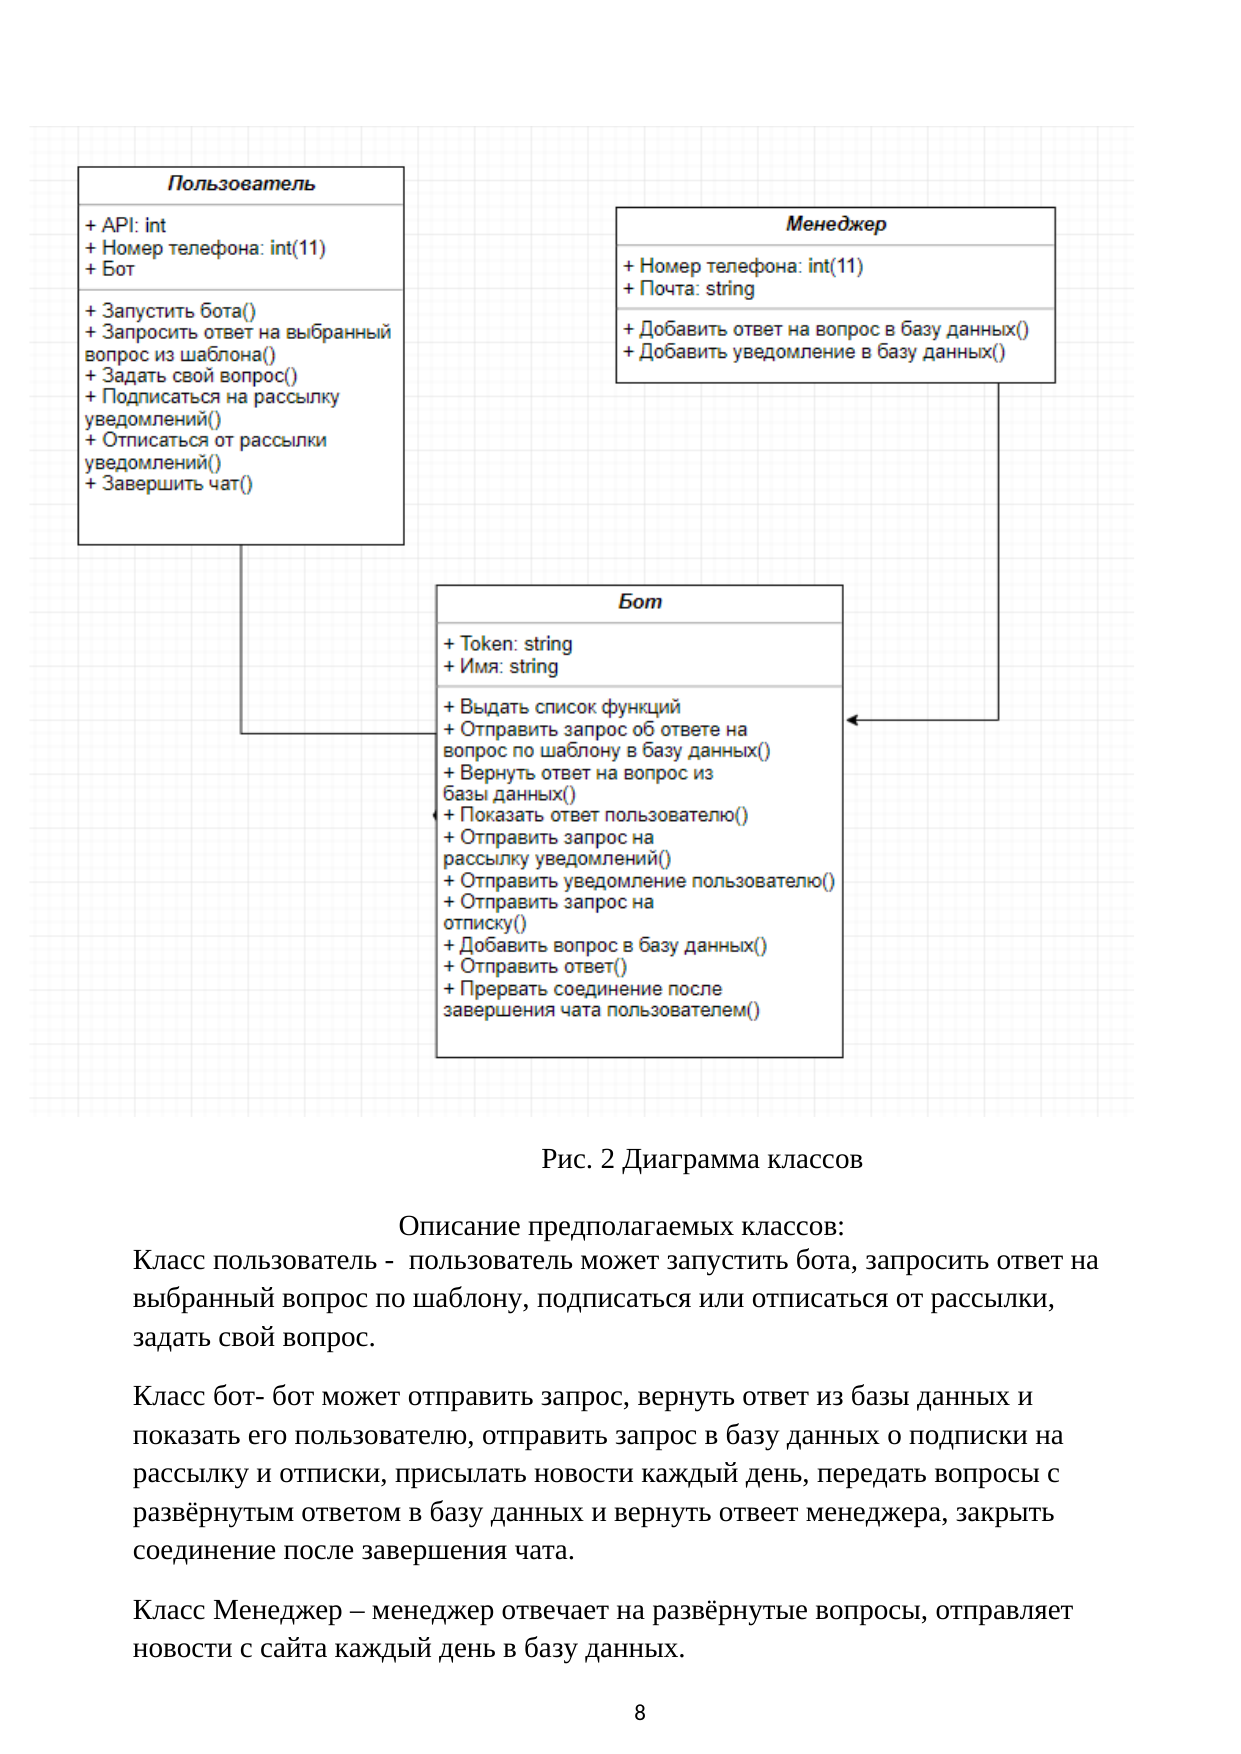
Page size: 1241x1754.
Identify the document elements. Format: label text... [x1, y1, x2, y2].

text Рис. 2 Диаграмма классов [305, 1141, 1099, 1175]
picture [29, 126, 1135, 1117]
text Класс бот- бот может отправить запрос, вернуть ответ из базы данных и показать его пользователю, отправить запрос в базу данных о подписки на рассылку и отписки, присылать новости каждый день, передать вопросы с развёрнутым ответом в базу данных и вернуть отвеет менеджера, закрыть соединение после завершения чата. [133, 1378, 1103, 1566]
text Класс Менеджер – менеджер отвечает на развёрнутые вопросы, отправляет новости с сайта каждый день в базу данных. [133, 1592, 1103, 1664]
text Описание предполагаемых классов: [324, 1208, 1099, 1242]
text Класс пользователь - пользователь может запустить бота, запросить ответ на выбранный вопрос по шаблону, подписаться или отписаться от рассылки, задать свой вопрос. [133, 1242, 1103, 1352]
